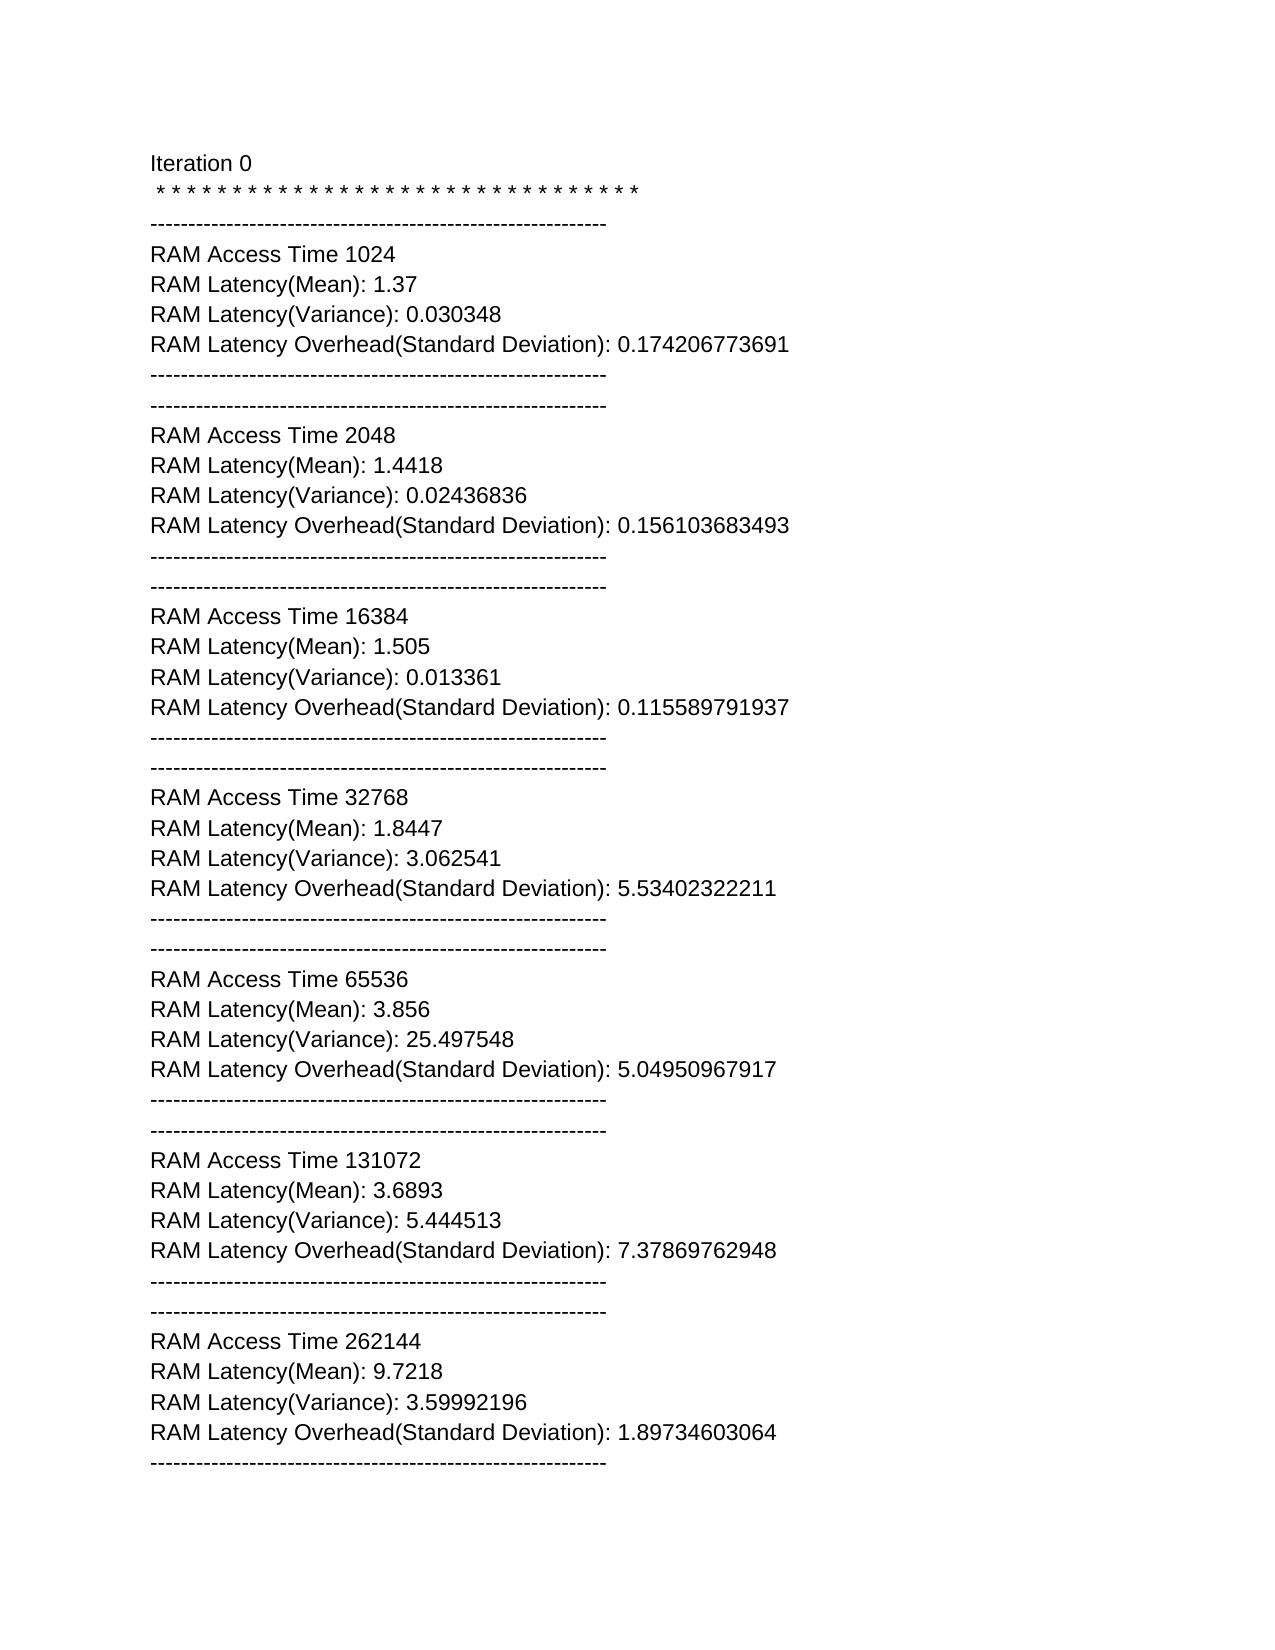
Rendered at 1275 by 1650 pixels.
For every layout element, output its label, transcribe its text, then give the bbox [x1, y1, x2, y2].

text RAM Latency(Variance): 5.444513 [150, 1207, 1125, 1234]
text ------------------------------------------------------------ [150, 210, 1125, 237]
text RAM Access Time 262144 [150, 1328, 1125, 1354]
text RAM Latency Overhead(Standard Deviation): 0.156103683493 [150, 512, 1125, 539]
text RAM Latency Overhead(Standard Deviation): 0.174206773691 [150, 331, 1125, 358]
text RAM Latency(Mean): 1.505 [150, 633, 1125, 660]
text ------------------------------------------------------------ [150, 392, 1125, 418]
text RAM Latency(Mean): 3.856 [150, 996, 1125, 1022]
text RAM Access Time 65536 [150, 966, 1125, 992]
text RAM Latency(Variance): 0.02436836 [150, 482, 1125, 509]
text ------------------------------------------------------------ [150, 1117, 1125, 1143]
text ------------------------------------------------------------ [150, 543, 1125, 569]
text ------------------------------------------------------------ [150, 724, 1125, 750]
text RAM Access Time 131072 [150, 1147, 1125, 1173]
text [150, 1449, 1125, 1475]
text ------------------------------------------------------------ [150, 1086, 1125, 1113]
text RAM Access Time 32768 [150, 784, 1125, 811]
text RAM Latency Overhead(Standard Deviation): 1.89734603064 [150, 1419, 1125, 1445]
text RAM Access Time 16384 [150, 603, 1125, 629]
text RAM Latency(Mean): 1.4418 [150, 452, 1125, 478]
text RAM Latency(Variance): 25.497548 [150, 1026, 1125, 1052]
text RAM Latency(Mean): 1.37 [150, 271, 1125, 297]
text ------------------------------------------------------------ [150, 1268, 1125, 1294]
text RAM Latency(Mean): 1.8447 [150, 814, 1125, 841]
text RAM Access Time 1024 [150, 241, 1125, 267]
text RAM Latency Overhead(Standard Deviation): 5.04950967917 [150, 1056, 1125, 1083]
text ------------------------------------------------------------ [150, 754, 1125, 781]
text RAM Latency(Variance): 3.59992196 [150, 1388, 1125, 1415]
text RAM Latency Overhead(Standard Deviation): 0.115589791937 [150, 694, 1125, 720]
text RAM Latency(Variance): 0.013361 [150, 663, 1125, 690]
text RAM Latency(Variance): 3.062541 [150, 845, 1125, 871]
text ------------------------------------------------------------ [150, 573, 1125, 599]
text RAM Latency(Variance): 0.030348 [150, 301, 1125, 327]
text ------------------------------------------------------------ [150, 935, 1125, 962]
text ------------------------------------------------------------ [150, 361, 1125, 388]
text * * * * * * * * * * * * * * * * * * * * * * * * * * * * * * * * [150, 180, 1125, 207]
text RAM Latency Overhead(Standard Deviation): 5.53402322211 [150, 875, 1125, 901]
text RAM Latency(Mean): 3.6893 [150, 1177, 1125, 1203]
text ------------------------------------------------------------ [150, 1298, 1125, 1324]
text ------------------------------------------------------------ [150, 905, 1125, 932]
text RAM Access Time 2048 [150, 422, 1125, 448]
text RAM Latency(Mean): 9.7218 [150, 1358, 1125, 1385]
text Iteration 0 [150, 150, 1125, 176]
text RAM Latency Overhead(Standard Deviation): 7.37869762948 [150, 1237, 1125, 1264]
